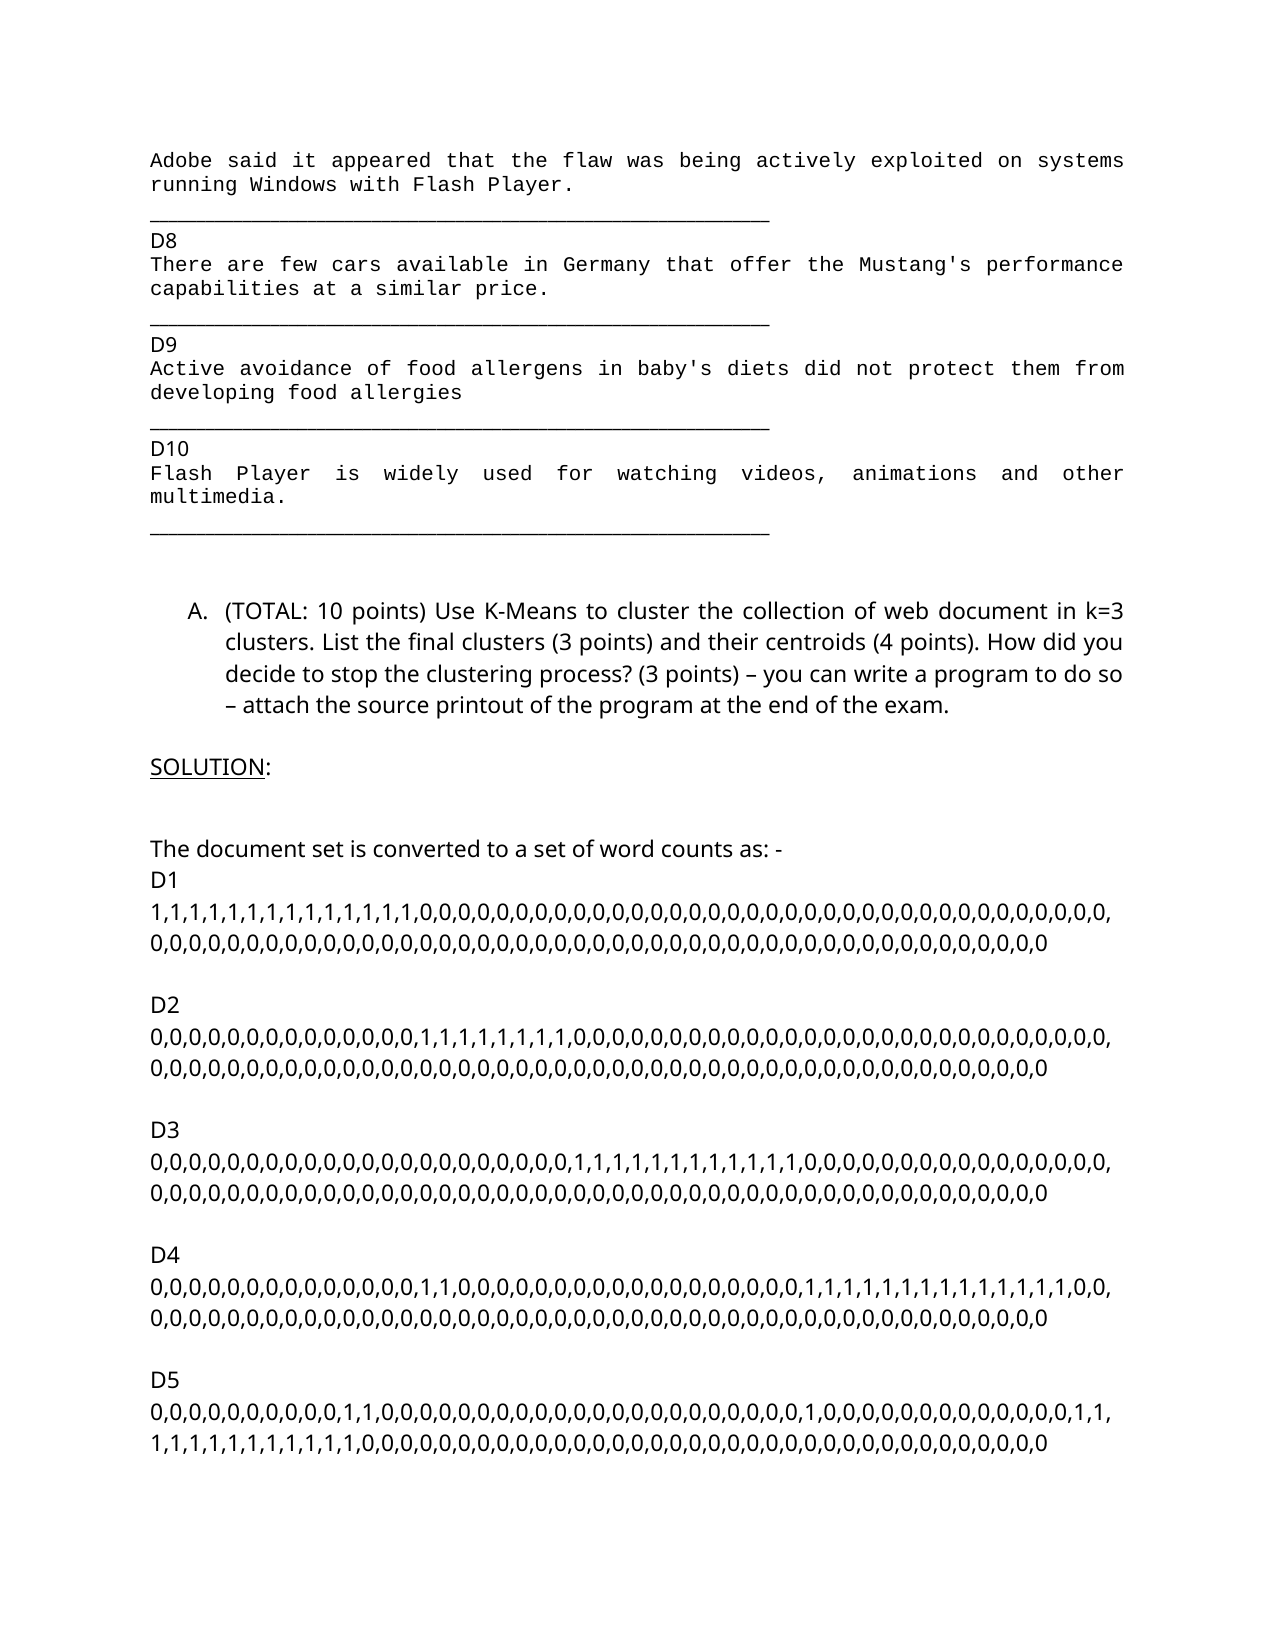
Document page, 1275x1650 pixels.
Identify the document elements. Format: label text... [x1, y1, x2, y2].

text The document set is converted to a set of word counts as: - [150, 833, 1125, 864]
text SOLUTION: [150, 751, 1125, 783]
text D5 0,0,0,0,0,0,0,0,0,0,1,1,0,0,0,0,0,0,0,0,0,0,0,0,0,0,0,0,0,0,0,0,0,0,1,0,0,0,0,0,0,0,0,0,0,0,0,0,1,1,1,1,1,1,1,1,1,1,1,1,1,0,0,0,0,0,0,0,0,0,0,0,0,0,0,0,0,0,0,0,0,0,0,0,0,0,0,0,0,0,0,0,0,0,0,0,0 [150, 1364, 1125, 1458]
text D8 [150, 226, 1125, 254]
text Flash Player is widely used for watching videos, animations and other multimedia. [150, 462, 1125, 510]
text ___________________________________________________________________ [150, 406, 1125, 434]
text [150, 197, 1125, 226]
text D1 1,1,1,1,1,1,1,1,1,1,1,1,1,1,0,0,0,0,0,0,0,0,0,0,0,0,0,0,0,0,0,0,0,0,0,0,0,0,0,0,0,0,0,0,0,0,0,0,0,0,0,0,0,0,0,0,0,0,0,0,0,0,0,0,0,0,0,0,0,0,0,0,0,0,0,0,0,0,0,0,0,0,0,0,0,0,0,0,0,0,0,0,0,0,0,0,0 [150, 864, 1125, 958]
text Adobe said it appeared that the flaw was being actively exploited on systems running Windows with Flash Player. [150, 150, 1125, 197]
text D3 0,0,0,0,0,0,0,0,0,0,0,0,0,0,0,0,0,0,0,0,0,0,1,1,1,1,1,1,1,1,1,1,1,1,0,0,0,0,0,0,0,0,0,0,0,0,0,0,0,0,0,0,0,0,0,0,0,0,0,0,0,0,0,0,0,0,0,0,0,0,0,0,0,0,0,0,0,0,0,0,0,0,0,0,0,0,0,0,0,0,0,0,0,0,0,0,0 [150, 1114, 1125, 1208]
text D9 [150, 330, 1125, 358]
text D10 [150, 434, 1125, 462]
list (TOTAL: 10 points) Use K-Means to cluster the collection of web document in k=3 clusters. List the final clusters (3 points) and their centroids (4 points). How did you decide to stop the clustering process? (3 points) – you can write a program to do so – attach the source printout of the program at the end of the exam. [187, 595, 1125, 720]
text D4 0,0,0,0,0,0,0,0,0,0,0,0,0,0,1,1,0,0,0,0,0,0,0,0,0,0,0,0,0,0,0,0,0,0,1,1,1,1,1,1,1,1,1,1,1,1,1,1,0,0,0,0,0,0,0,0,0,0,0,0,0,0,0,0,0,0,0,0,0,0,0,0,0,0,0,0,0,0,0,0,0,0,0,0,0,0,0,0,0,0,0,0,0,0,0,0,0 [150, 1239, 1125, 1333]
text ___________________________________________________________________ [150, 301, 1125, 330]
text ___________________________________________________________________ [150, 510, 1125, 538]
text Active avoidance of food allergens in baby's diets did not protect them from developing food allergies [150, 358, 1125, 406]
text There are few cars available in Germany that offer the Mustang's performance capabilities at a similar price. [150, 254, 1125, 301]
text D2 0,0,0,0,0,0,0,0,0,0,0,0,0,0,1,1,1,1,1,1,1,1,0,0,0,0,0,0,0,0,0,0,0,0,0,0,0,0,0,0,0,0,0,0,0,0,0,0,0,0,0,0,0,0,0,0,0,0,0,0,0,0,0,0,0,0,0,0,0,0,0,0,0,0,0,0,0,0,0,0,0,0,0,0,0,0,0,0,0,0,0,0,0,0,0,0,0 [150, 989, 1125, 1083]
